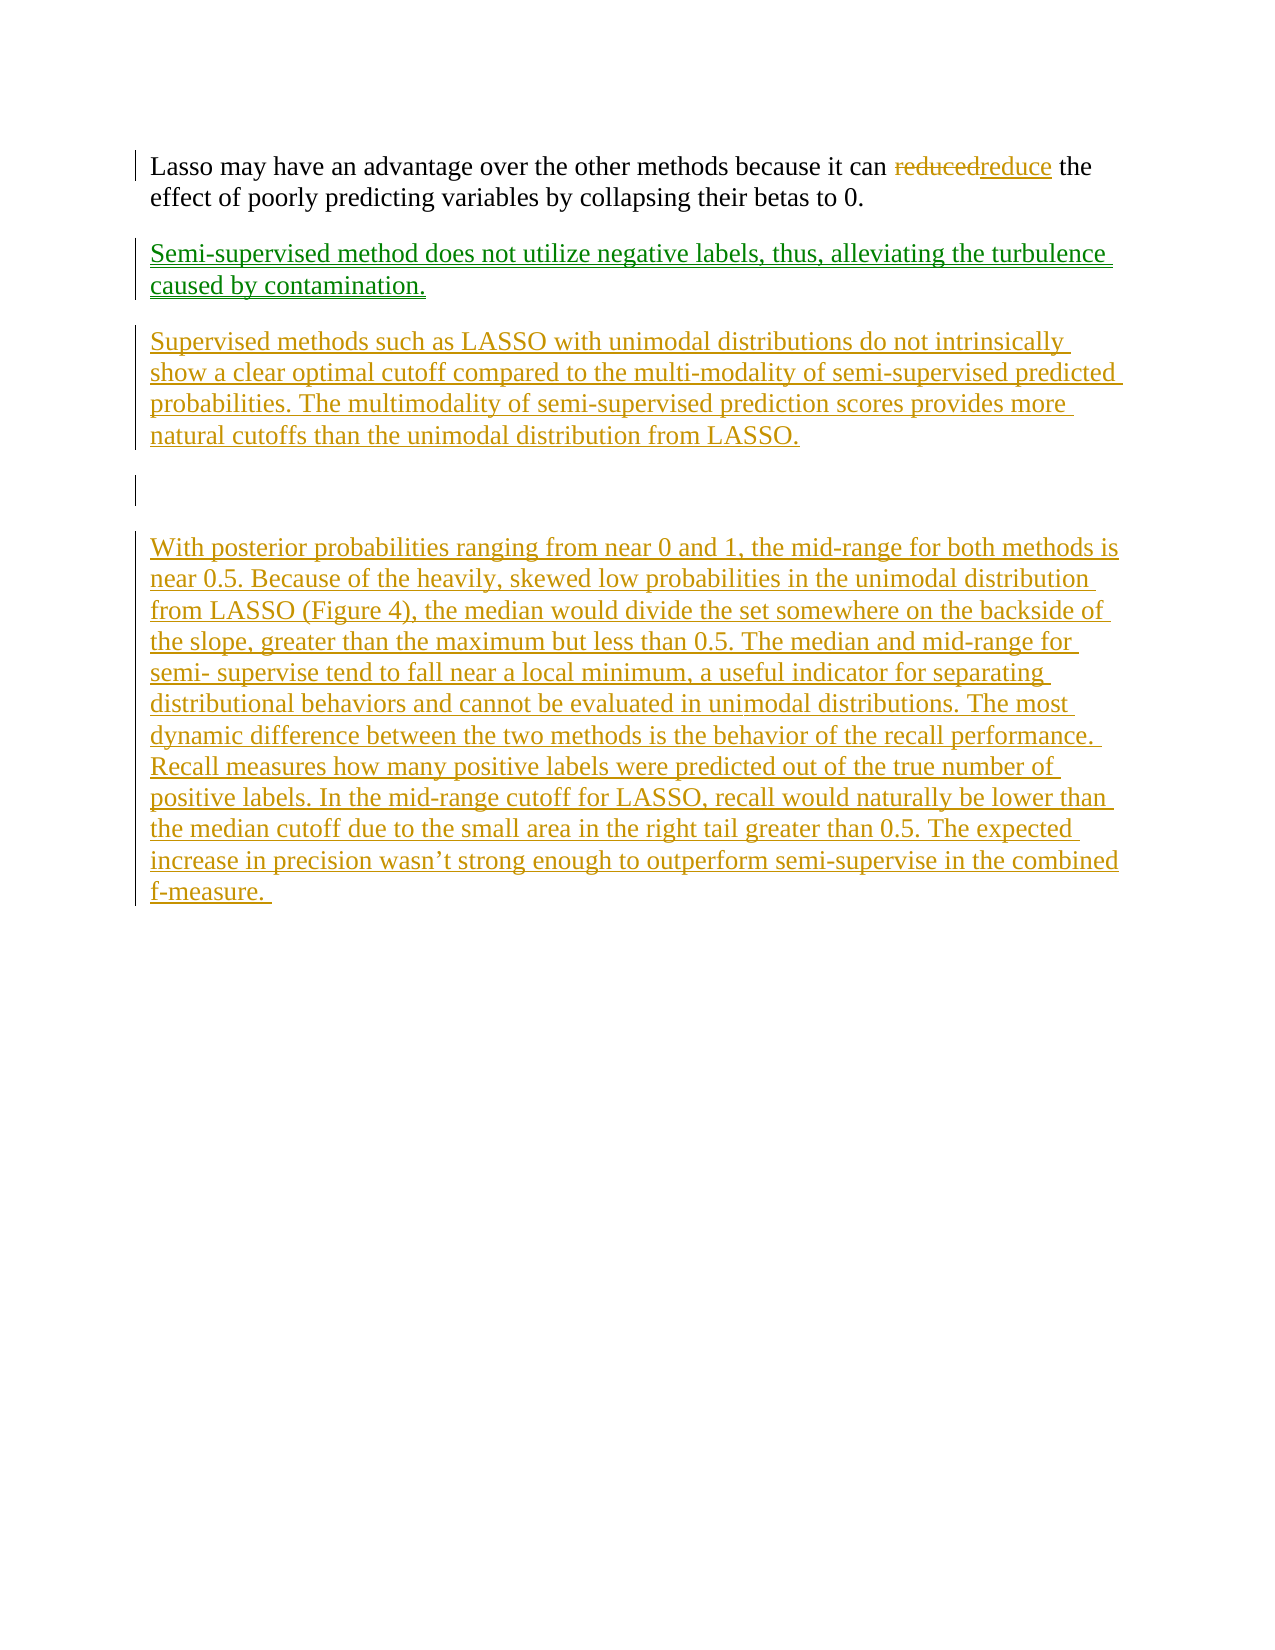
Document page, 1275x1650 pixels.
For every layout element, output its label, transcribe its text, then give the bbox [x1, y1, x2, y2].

text Lasso may have an advantage over the other methods because it can the effect of poorly predicting variables by collapsing their betas to 0. [150, 150, 1125, 212]
